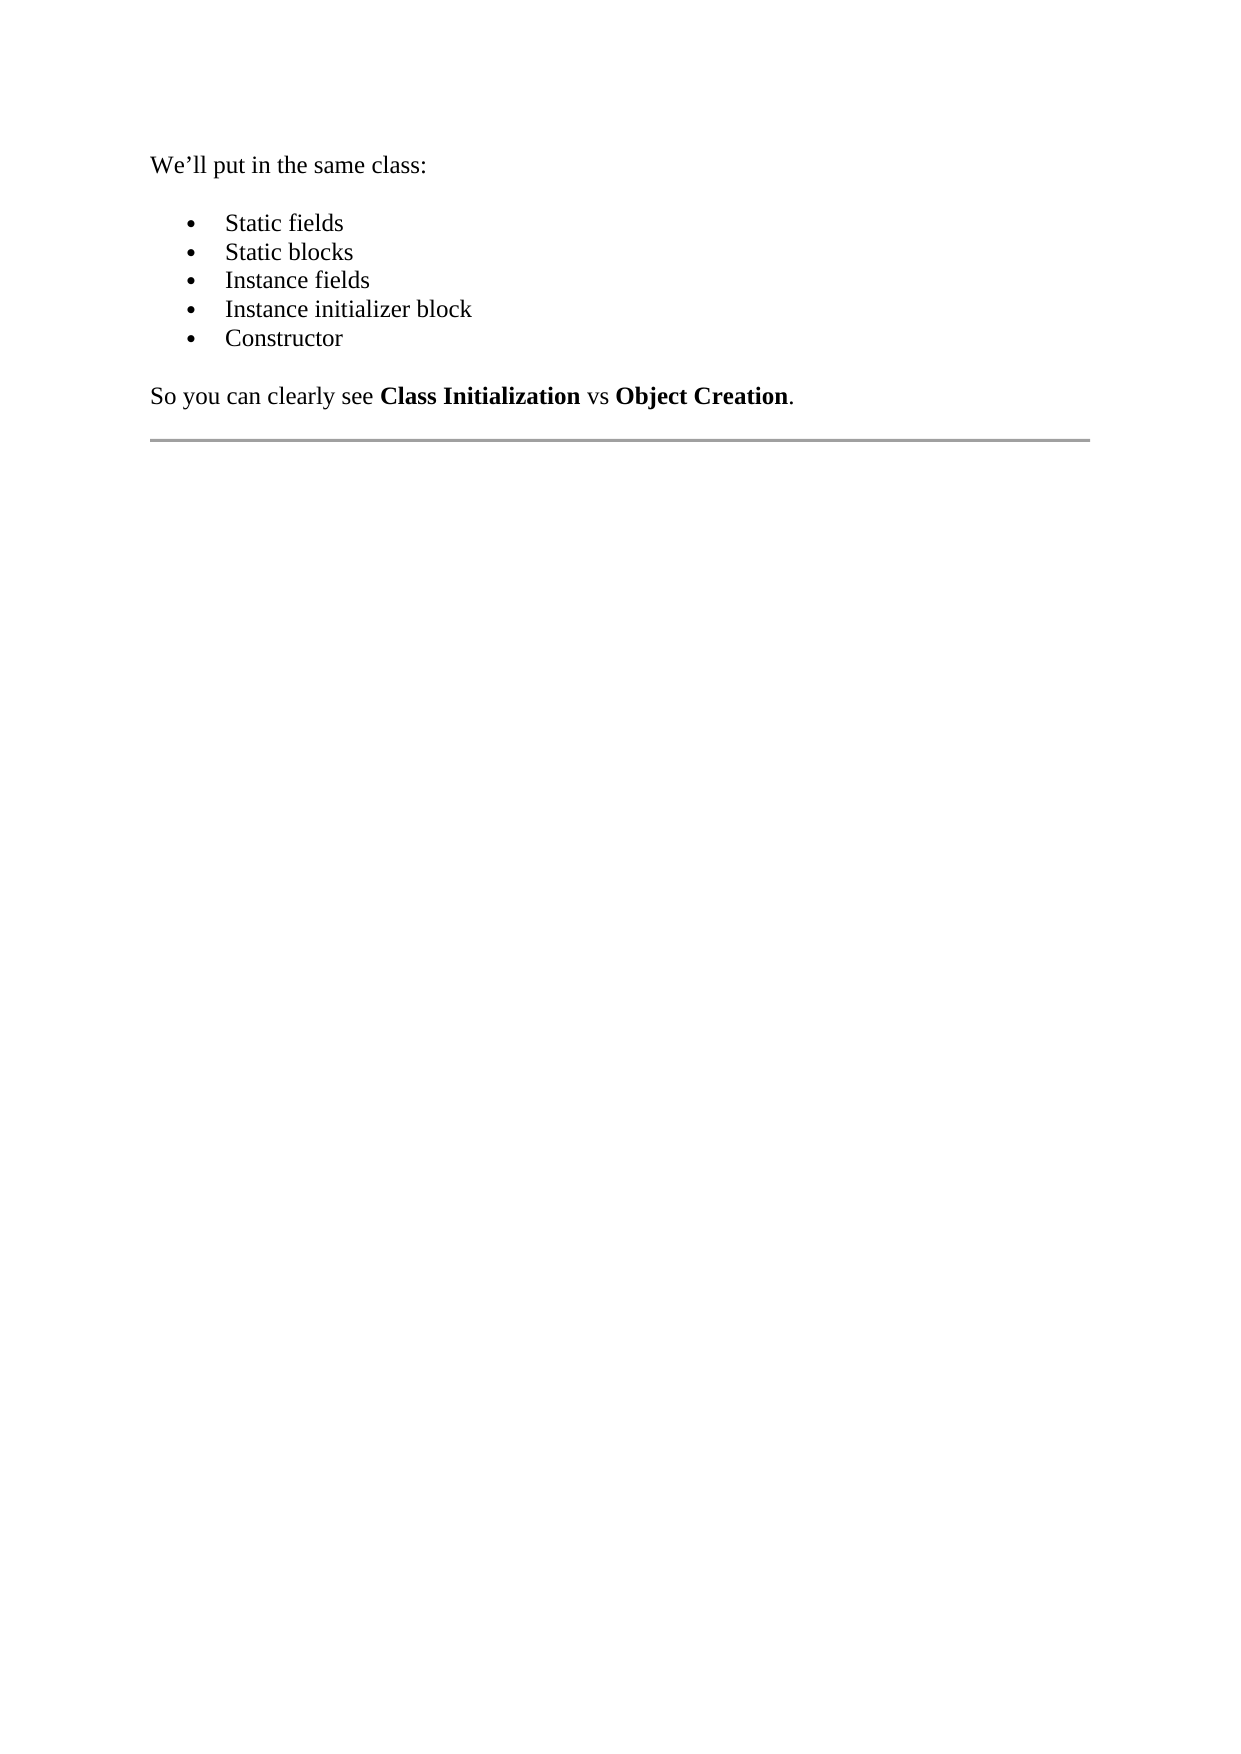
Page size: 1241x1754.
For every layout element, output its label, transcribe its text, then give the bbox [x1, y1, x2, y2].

list Instance fields [187, 265, 1090, 294]
list Static fields [187, 208, 1090, 237]
list Constructor [187, 323, 1090, 352]
text So you can clearly see Class Initialization vs Object Creation. [150, 381, 1090, 409]
list Instance initializer block [187, 294, 1090, 323]
list Static blocks [187, 237, 1090, 265]
text We’ll put in the same class: [150, 150, 1090, 179]
